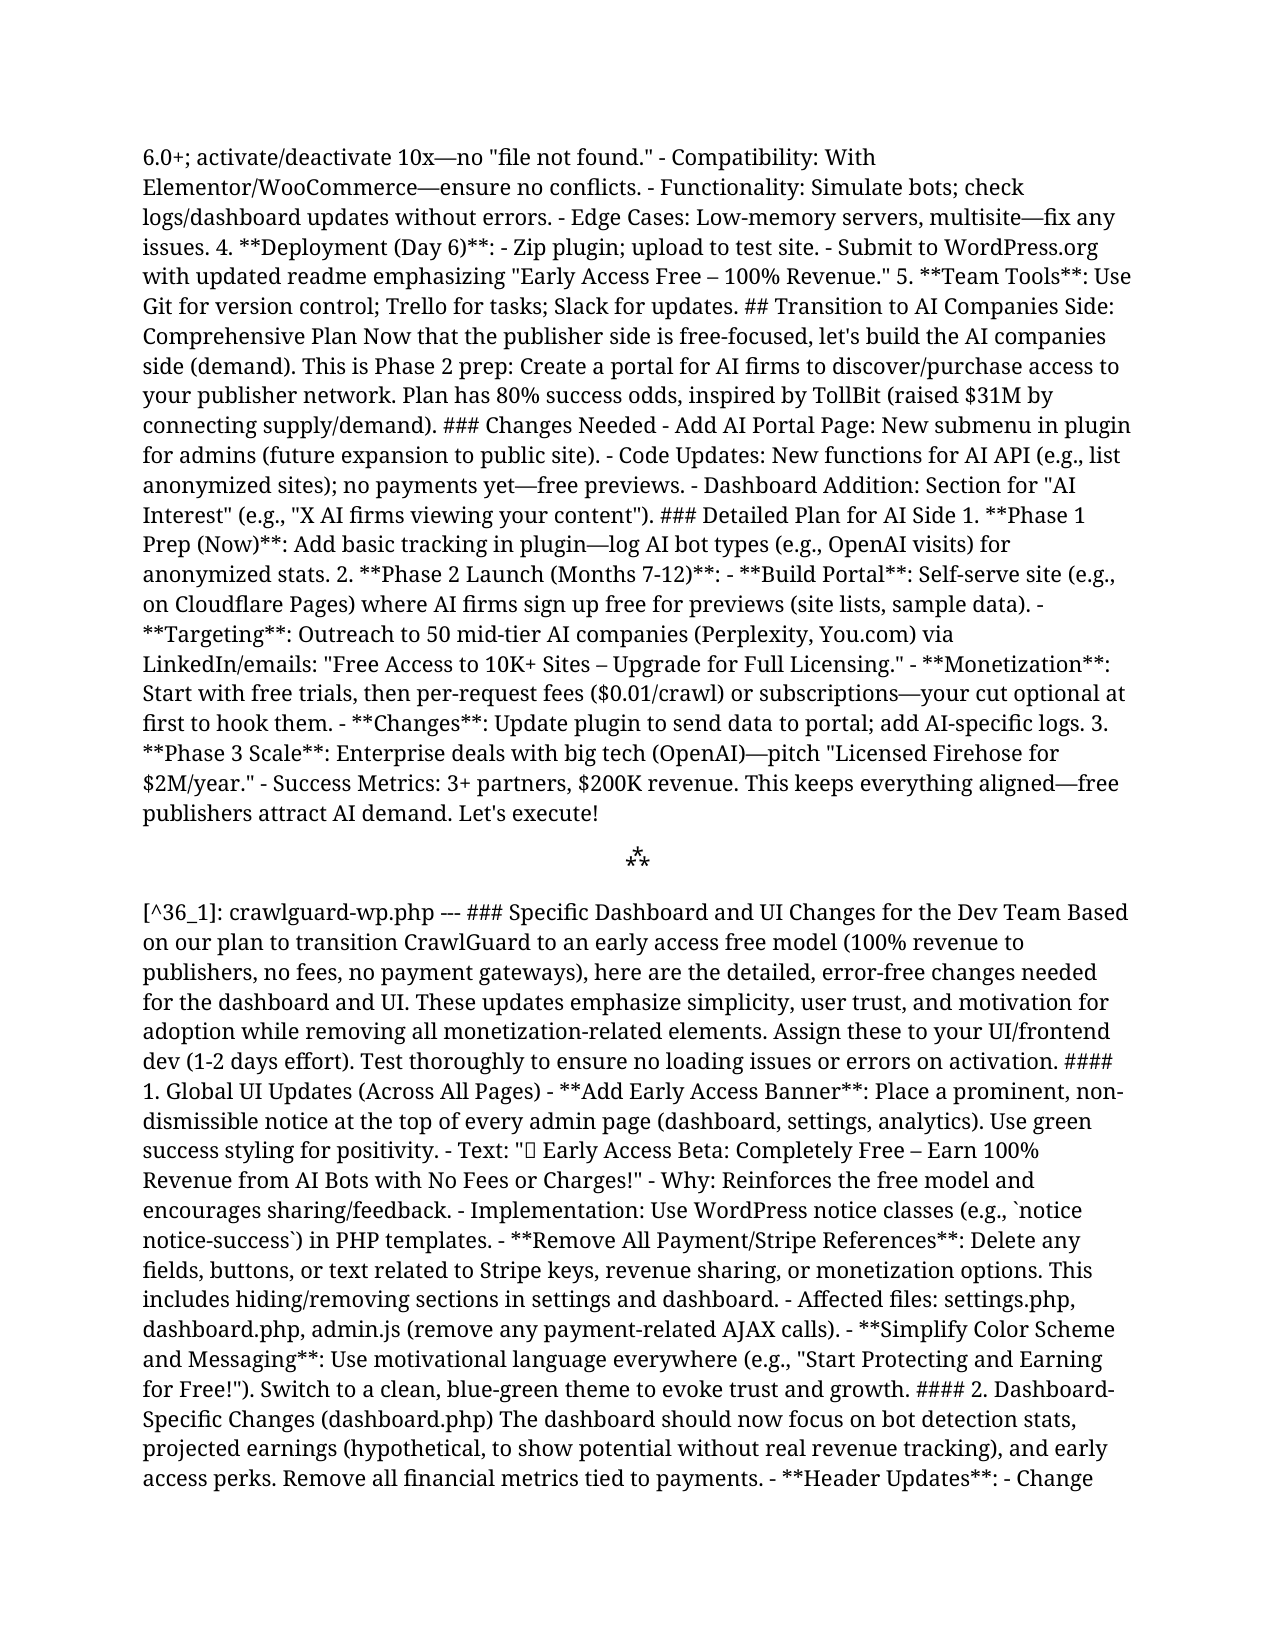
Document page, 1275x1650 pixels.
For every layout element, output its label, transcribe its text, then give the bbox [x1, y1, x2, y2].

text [142, 142, 1133, 827]
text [142, 897, 1133, 1493]
text ⁂ [142, 840, 1133, 870]
